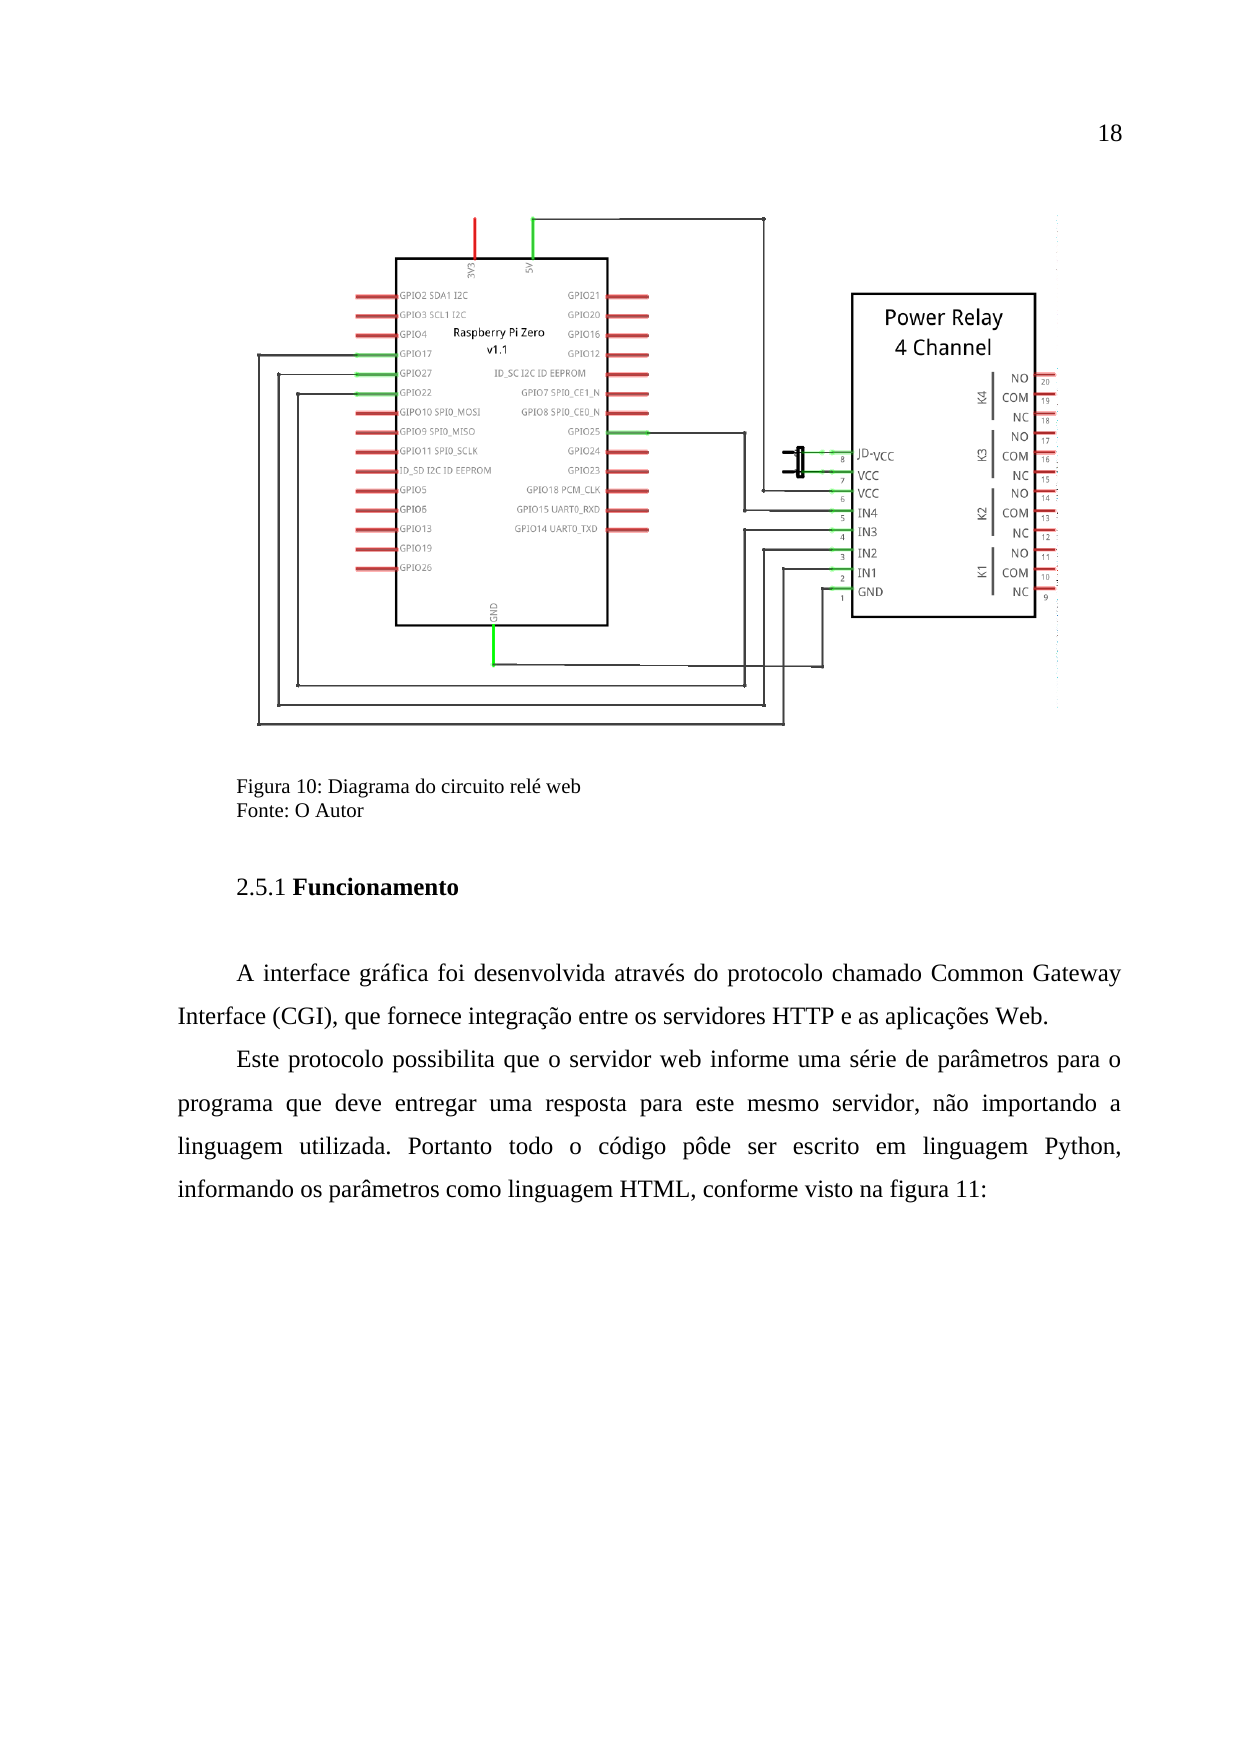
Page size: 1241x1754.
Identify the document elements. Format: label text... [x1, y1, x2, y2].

text 2.5.1 Funcionamento [177, 872, 1122, 901]
picture [236, 177, 1093, 775]
list A interface gráfica foi desenvolvida através do protocolo chamado Common Gateway Interface (CGI), que fornece integração entre os servidores HTTP e as aplicações Web. [177, 958, 1122, 1030]
text Figura 10: Diagrama do circuito relé web [177, 774, 1122, 798]
list Este protocolo possibilita que o servidor web informe uma série de parâmetros para o programa que deve entregar uma resposta para este mesmo servidor, não importando a linguagem utilizada. Portanto todo o código pôde ser escrito em linguagem Python, informando os parâmetros como linguagem HTML, conforme visto na figura 11: [177, 1044, 1122, 1203]
text Fonte: O Autor [177, 798, 1122, 822]
